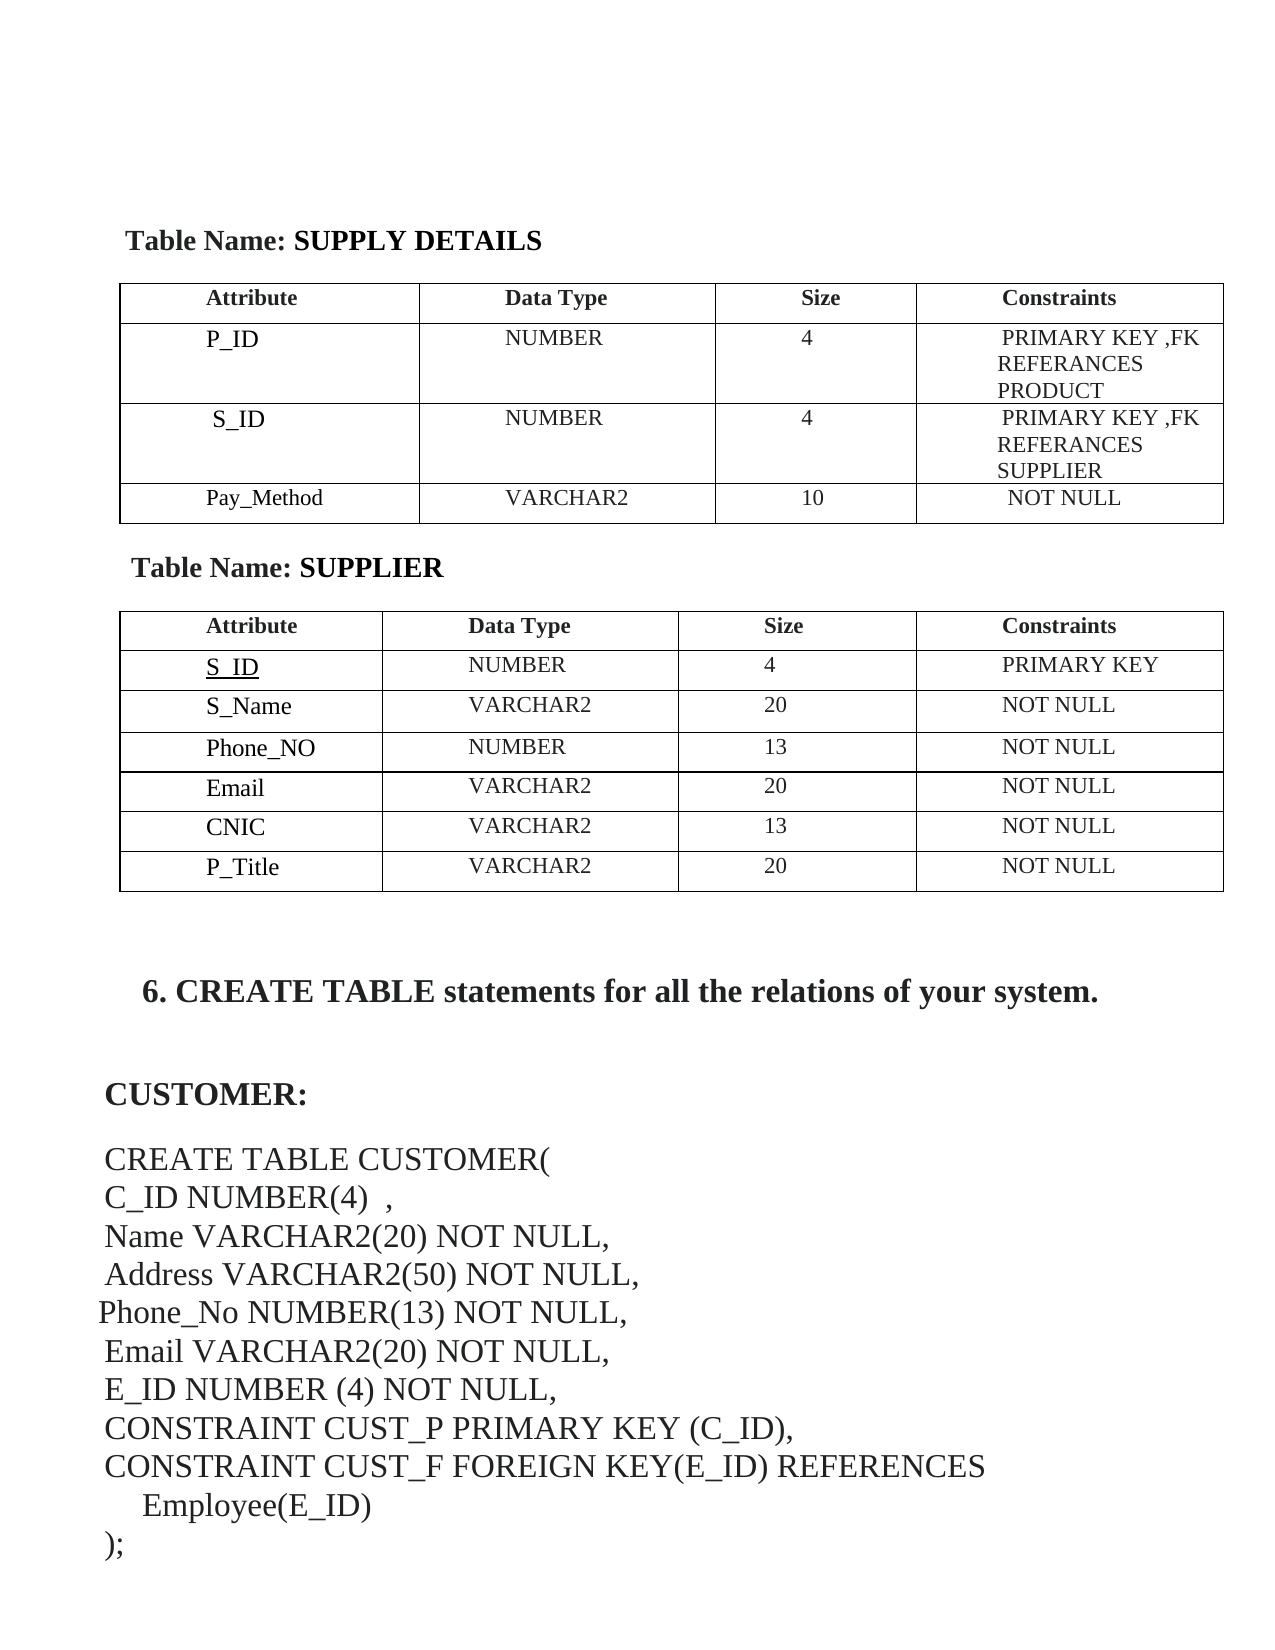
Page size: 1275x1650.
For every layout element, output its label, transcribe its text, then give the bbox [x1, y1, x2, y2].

table_cell VARCHAR2 [383, 773, 678, 811]
list CUSTOMER: [104, 1074, 1167, 1139]
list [0, 189, 1156, 257]
table_cell CNIC [121, 812, 382, 851]
list C_ID NUMBER(4) , [104, 1177, 1167, 1216]
list CONSTRAINT CUST_F FOREIGN KEY(E_ID) REFERENCES Employee(E_ID) [104, 1447, 1167, 1523]
list ); [104, 1523, 1167, 1562]
table_cell VARCHAR2 [420, 484, 715, 523]
table_cell Pay_Method [121, 484, 419, 523]
table_cell PRIMARY KEY ,FK REFERANCES SUPPLIER [917, 404, 1223, 483]
table_cell Email [121, 773, 382, 811]
table_cell P_Title [121, 852, 382, 891]
table_cell NOT NULL [917, 852, 1223, 891]
table_cell 4 [716, 324, 916, 403]
list Table Name: SUPPLIER [131, 551, 1156, 584]
table_cell PRIMARY KEY ,FK REFERANCES PRODUCT [917, 324, 1223, 403]
list CONSTRAINT CUST_P PRIMARY KEY (C_ID), [104, 1408, 1167, 1446]
table_cell VARCHAR2 [383, 812, 678, 851]
table_cell 4 [679, 651, 916, 690]
table_cell VARCHAR2 [383, 691, 678, 732]
table_cell S_Name [121, 691, 382, 732]
list Name VARCHAR2(20) NOT NULL, [104, 1216, 1167, 1254]
table_cell NOT NULL [917, 812, 1223, 851]
list 6. CREATE TABLE statements for all the relations of your system. [104, 918, 1167, 1074]
table_header Data Type [420, 284, 715, 323]
table_cell PRIMARY KEY [917, 651, 1223, 690]
table_header Size [716, 284, 916, 323]
table_cell NUMBER [383, 651, 678, 690]
table_cell 20 [679, 852, 916, 891]
table_cell NUMBER [383, 733, 678, 771]
list Address VARCHAR2(50) NOT NULL, [104, 1254, 1167, 1293]
list Email VARCHAR2(20) NOT NULL, [104, 1331, 1167, 1369]
table_header Constraints [917, 284, 1223, 323]
table_cell 13 [679, 812, 916, 851]
list Phone_No NUMBER(13) NOT NULL, [56, 1293, 1167, 1331]
table_header Size [679, 612, 916, 650]
table_header Constraints [917, 612, 1223, 650]
list E_ID NUMBER (4) NOT NULL, [104, 1370, 1167, 1408]
table_cell NOT NULL [917, 773, 1223, 811]
table_cell 20 [679, 691, 916, 732]
table_cell NOT NULL [917, 691, 1223, 732]
table_cell P_ID [121, 324, 419, 403]
table_cell NUMBER [420, 404, 715, 483]
table_cell 4 [716, 404, 916, 483]
table_cell 13 [679, 733, 916, 771]
table_cell S_ID [121, 651, 382, 690]
table_cell VARCHAR2 [383, 852, 678, 891]
table_cell NOT NULL [917, 733, 1223, 771]
table_cell NUMBER [420, 324, 715, 403]
list CREATE TABLE CUSTOMER( [104, 1139, 1167, 1177]
table_header Data Type [383, 612, 678, 650]
table_cell S_ID [121, 404, 419, 483]
table_cell NOT NULL [917, 484, 1223, 523]
table_header Attribute [121, 612, 382, 650]
table_header Attribute [121, 284, 419, 323]
table_cell 10 [716, 484, 916, 523]
table_cell Phone_NO [121, 733, 382, 771]
table_cell 20 [679, 773, 916, 811]
